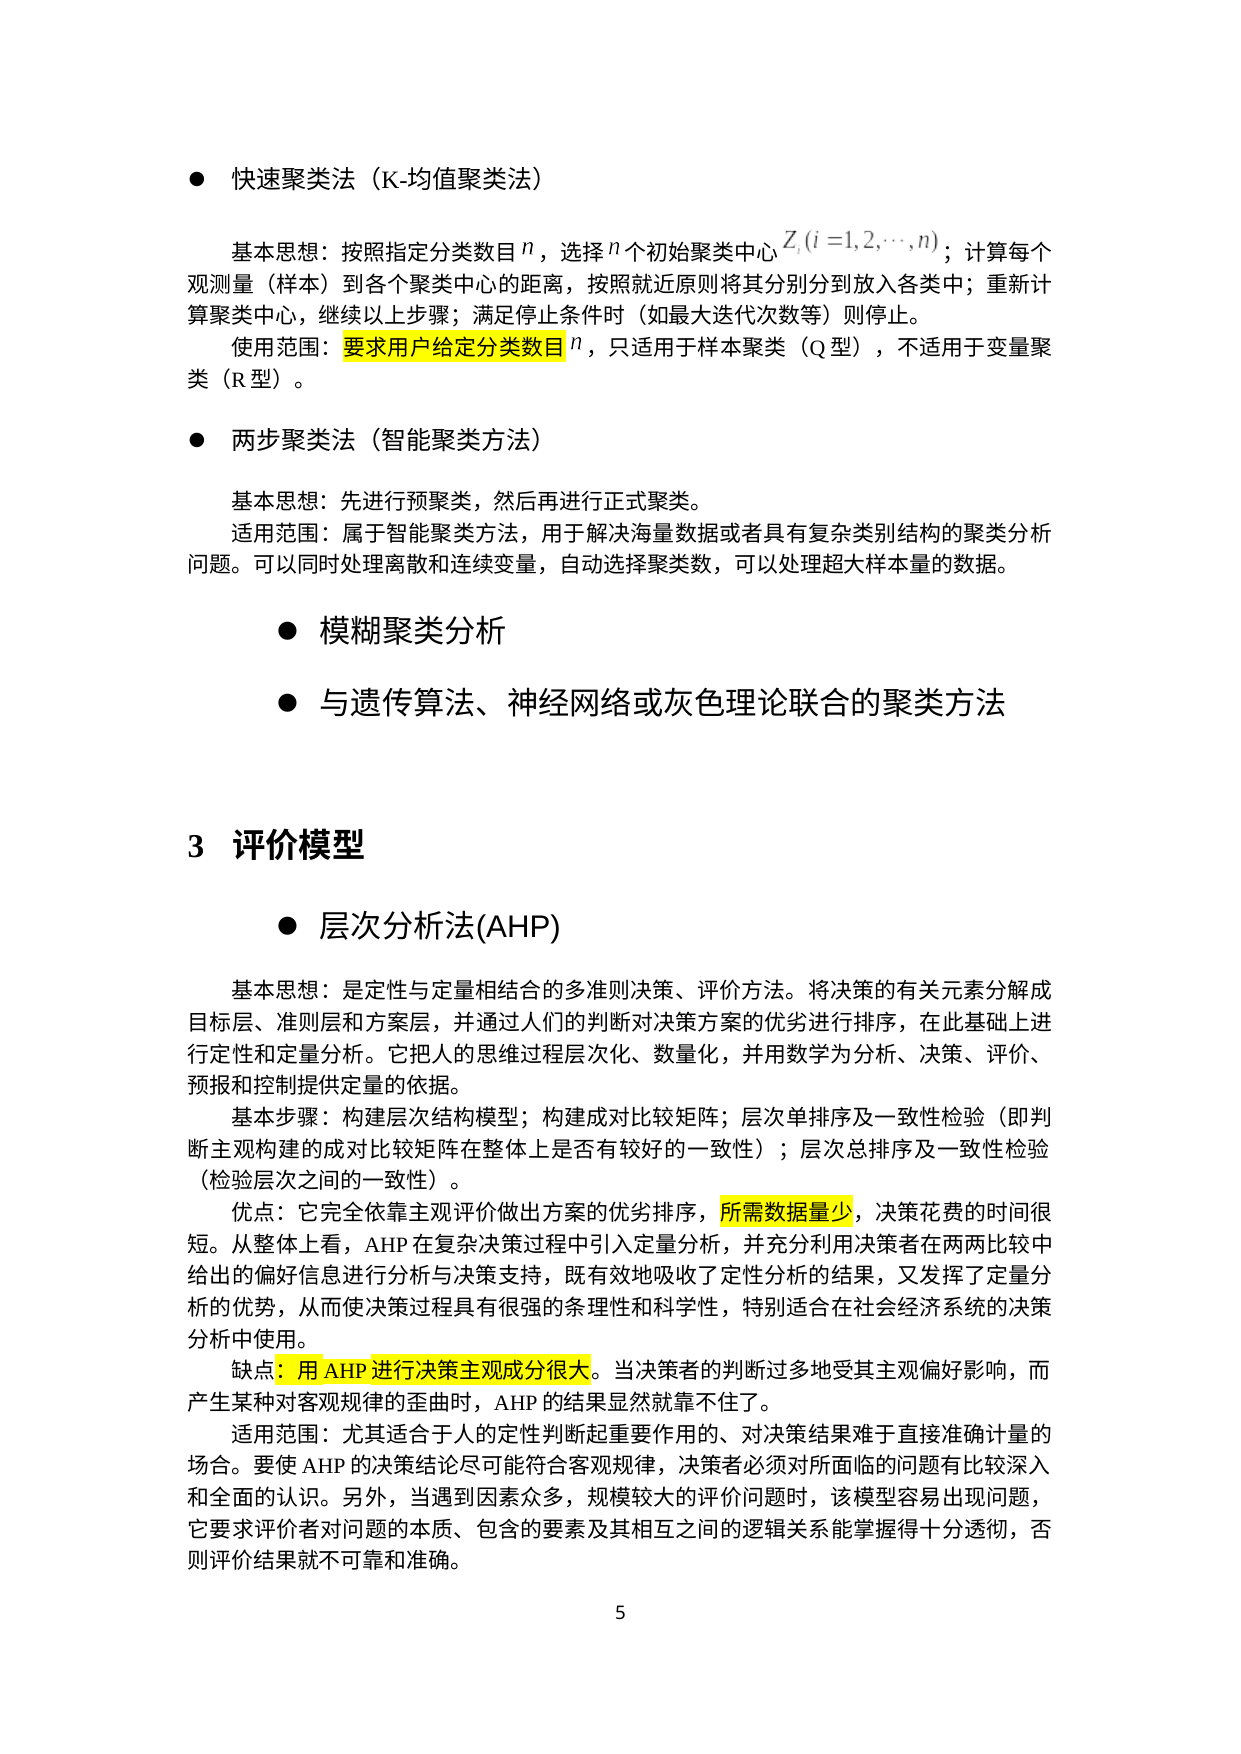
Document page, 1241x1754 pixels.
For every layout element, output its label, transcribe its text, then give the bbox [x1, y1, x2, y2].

text 基本思想：按照指定分类数目，选择个初始聚类中心；计算每个观测量（样本）到各个聚类中心的距离，按照就近原则将其分别分到放入各类中；重新计算聚类中心，继续以上步骤；满足停止条件时（如最大迭代次数等）则停止。 [187, 223, 1053, 330]
text 优点：它完全依靠主观评价做出方案的优劣排序，所需数据量少，决策花费的时间很短。从整体上看，AHP在复杂决策过程中引入定量分析，并充分利用决策者在两两比较中给出的偏好信息进行分析与决策支持，既有效地吸收了定性分析的结果，又发挥了定量分析的优势，从而使决策过程具有很强的条理性和科学性，特别适合在社会经济系统的决策分析中使用。 [187, 1195, 1053, 1353]
text 适用范围：尤其适合于人的定性判断起重要作用的、对决策结果难于直接准确计量的场合。要使AHP的决策结论尽可能符合客观规律，决策者必须对所面临的问题有比较深入和全面的认识。另外，当遇到因素众多，规模较大的评价问题时，该模型容易出现问题，它要求评价者对问题的本质、包含的要素及其相互之间的逻辑关系能掌握得十分透彻，否则评价结果就不可靠和准确。 [187, 1417, 1053, 1575]
text 使用范围：要求用户给定分类数目，只适用于样本聚类（Q型），不适用于变量聚类（R型）。 [187, 330, 1053, 393]
subtitle 快速聚类法（K-均值聚类法） [187, 160, 1053, 196]
subtitle 模糊聚类分析 [276, 606, 1053, 651]
subtitle 与遗传算法、神经网络或灰色理论联合的聚类方法 [276, 678, 1053, 723]
subtitle 两步聚类法（智能聚类方法） [187, 421, 1053, 457]
text 基本步骤：构建层次结构模型；构建成对比较矩阵；层次单排序及一致性检验（即判断主观构建的成对比较矩阵在整体上是否有较好的一致性）；层次总排序及一致性检验（检验层次之间的一致性）。 [187, 1100, 1053, 1195]
subtitle 评价模型 [187, 818, 1053, 867]
subtitle 层次分析法(AHP) [276, 901, 1053, 946]
text 基本思想：是定性与定量相结合的多准则决策、评价方法。将决策的有关元素分解成目标层、准则层和方案层，并通过人们的判断对决策方案的优劣进行排序，在此基础上进行定性和定量分析。它把人的思维过程层次化、数量化，并用数学为分析、决策、评价、预报和控制提供定量的依据。 [187, 973, 1053, 1100]
text 适用范围：属于智能聚类方法，用于解决海量数据或者具有复杂类别结构的聚类分析问题。可以同时处理离散和连续变量，自动选择聚类数，可以处理超大样本量的数据。 [187, 516, 1053, 579]
text 缺点：用AHP进行决策主观成分很大。当决策者的判断过多地受其主观偏好影响，而产生某种对客观规律的歪曲时，AHP的结果显然就靠不住了。 [187, 1353, 1053, 1417]
text 基本思想：先进行预聚类，然后再进行正式聚类。 [187, 484, 1053, 516]
